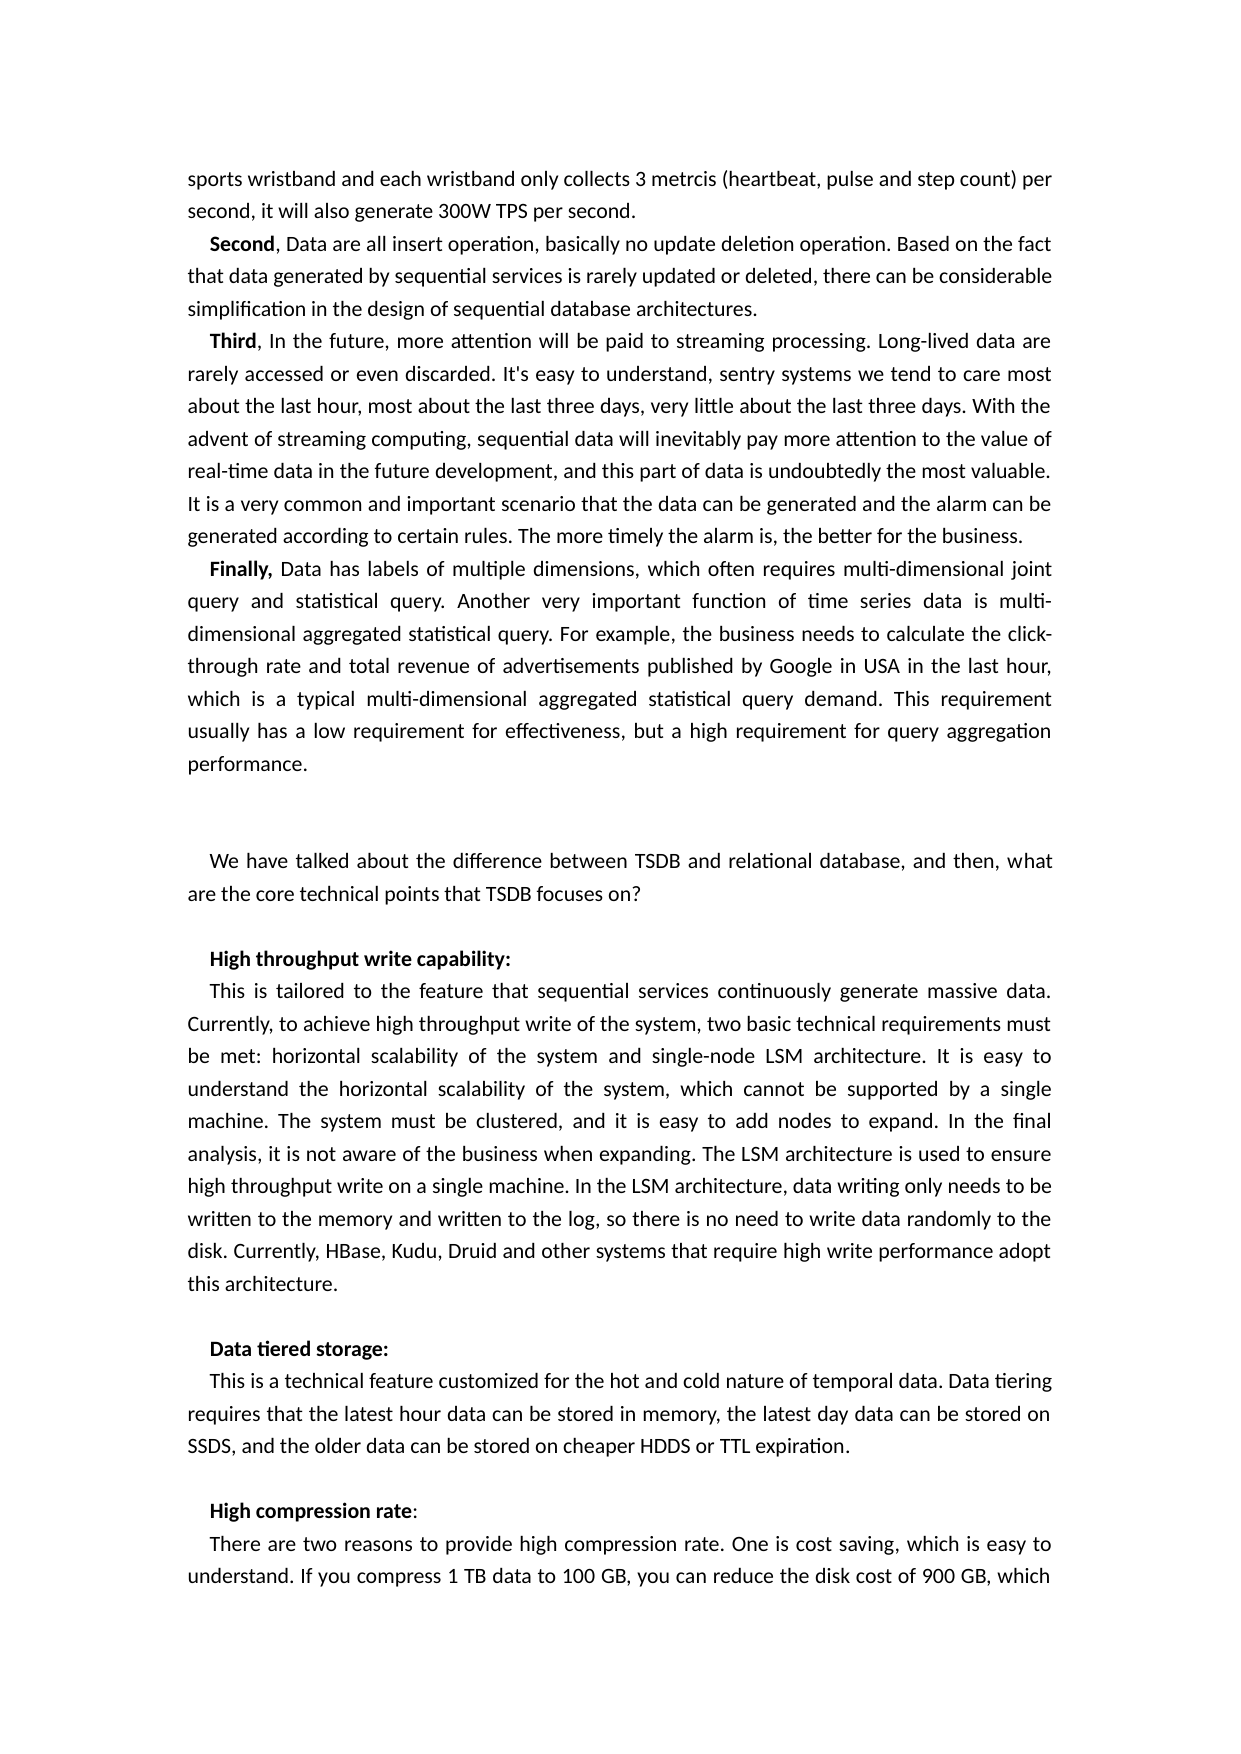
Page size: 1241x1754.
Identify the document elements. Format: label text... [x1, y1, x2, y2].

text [187, 162, 1053, 227]
text High compression rate: [187, 1494, 1053, 1527]
text We have talked about the difference between TSDB and relational database, and then, what are the core technical points that TSDB focuses on? [187, 844, 1053, 909]
text This is tailored to the feature that sequential services continuously generate massive data. Currently, to achieve high throughput write of the system, two basic technical requirements must be met: horizontal scalability of the system and single-node LSM architecture. It is easy to understand the horizontal scalability of the system, which cannot be supported by a single machine. The system must be clustered, and it is easy to add nodes to expand. In the final analysis, it is not aware of the business when expanding. The LSM architecture is used to ensure high throughput write on a single machine. In the LSM architecture, data writing only needs to be written to the memory and written to the log, so there is no need to write data randomly to the disk. Currently, HBase, Kudu, Druid and other systems that require high write performance adopt this architecture. [187, 974, 1053, 1299]
text Finally, Data has labels of multiple dimensions, which often requires multi-dimensional joint query and statistical query. Another very important function of time series data is multi-dimensional aggregated statistical query. For example, the business needs to calculate the click-through rate and total revenue of advertisements published by Google in USA in the last hour, which is a typical multi-dimensional aggregated statistical query demand. This requirement usually has a low requirement for effectiveness, but a high requirement for query aggregation performance. [187, 552, 1053, 779]
text Data tiered storage: [187, 1332, 1053, 1364]
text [187, 1527, 1053, 1592]
list High throughput write capability: [187, 942, 1053, 974]
text Second, Data are all insert operation, basically no update deletion operation. Based on the fact that data generated by sequential services is rarely updated or deleted, there can be considerable simplification in the design of sequential database architectures. [187, 227, 1053, 324]
text This is a technical feature customized for the hot and cold nature of temporal data. Data tiering requires that the latest hour data can be stored in memory, the latest day data can be stored on SSDS, and the older data can be stored on cheaper HDDS or TTL expiration. [187, 1364, 1053, 1462]
text Third, In the future, more attention will be paid to streaming processing. Long-lived data are rarely accessed or even discarded. It's easy to understand, sentry systems we tend to care most about the last hour, most about the last three days, very little about the last three days. With the advent of streaming computing, sequential data will inevitably pay more attention to the value of real-time data in the future development, and this part of data is undoubtedly the most valuable. It is a very common and important scenario that the data can be generated and the alarm can be generated according to certain rules. The more timely the alarm is, the better for the business. [187, 324, 1053, 552]
